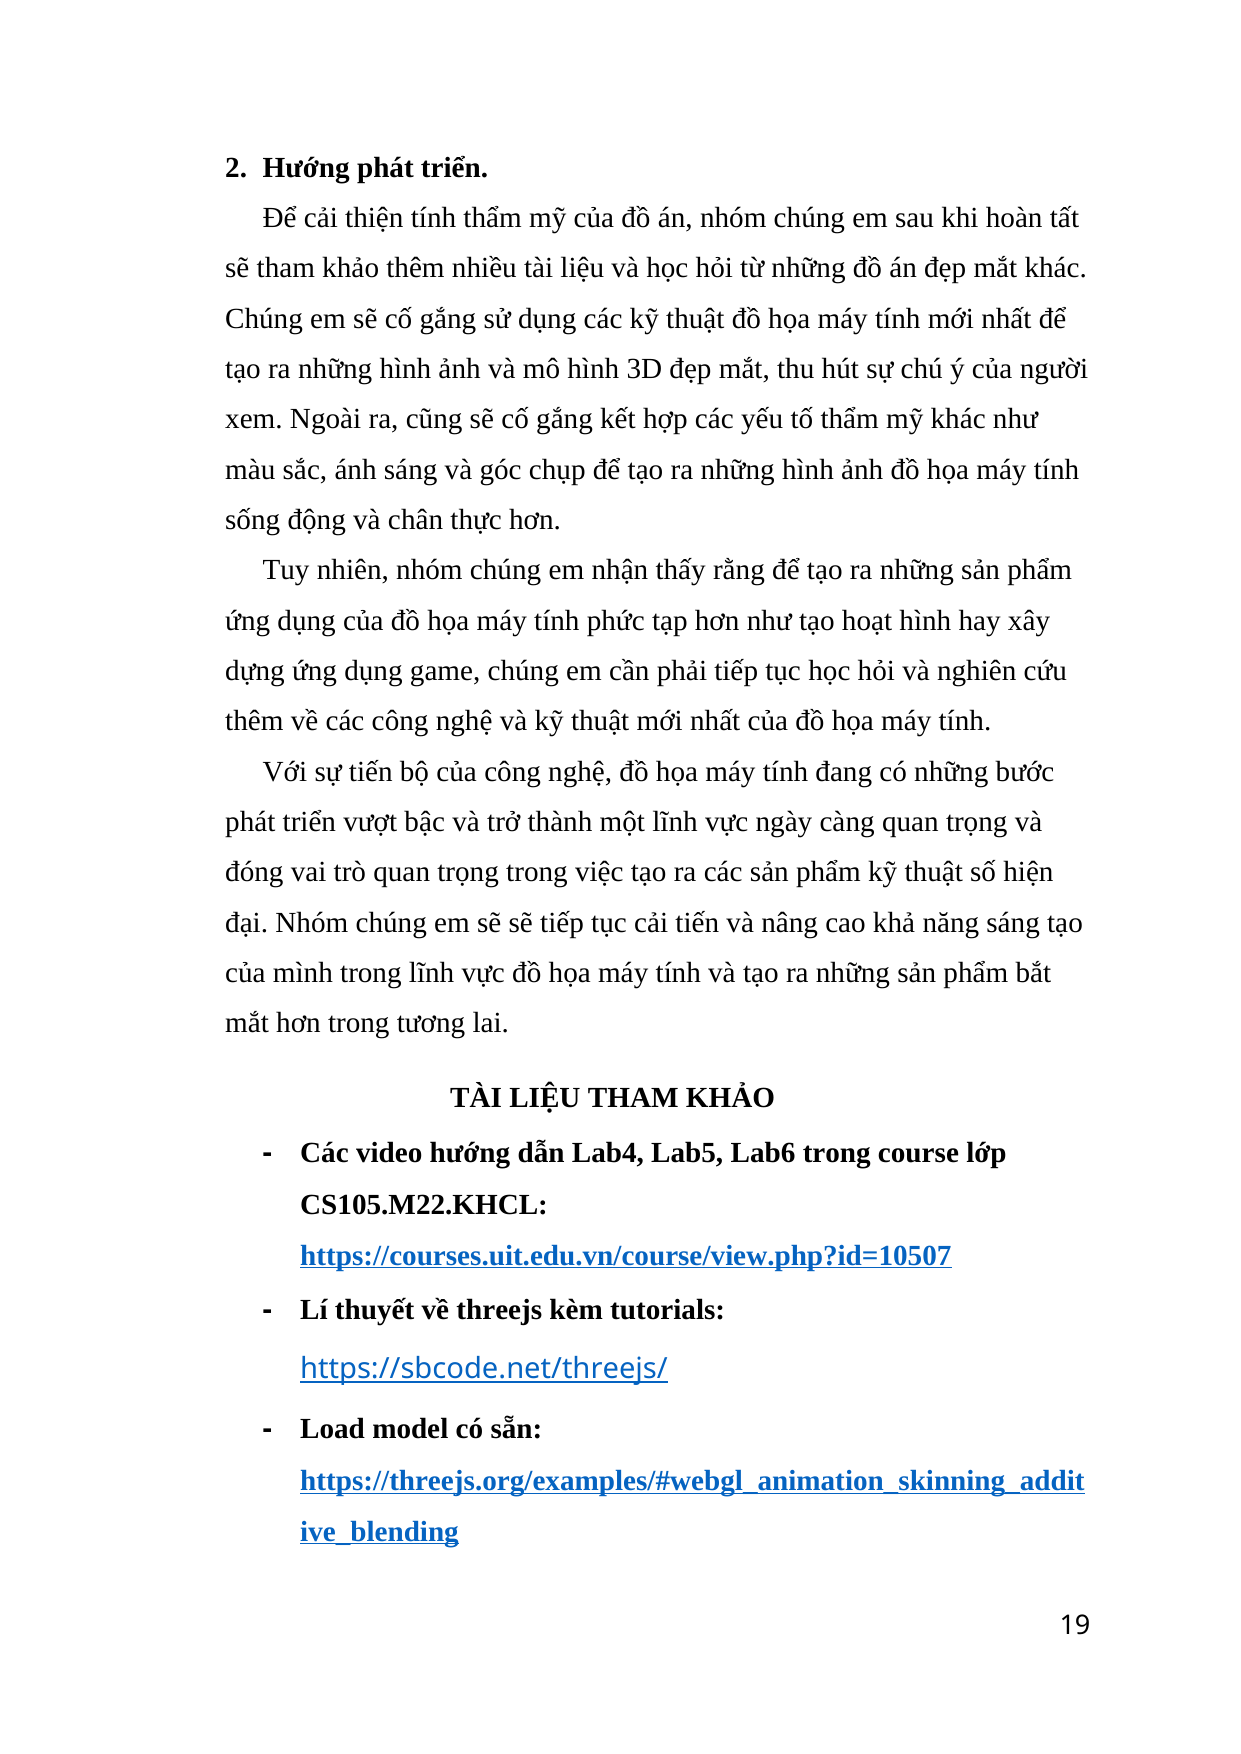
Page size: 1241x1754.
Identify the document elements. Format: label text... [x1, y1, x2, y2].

list Để cải thiện tính thẩm mỹ của đồ án, nhóm chúng em sau khi hoàn tất sẽ tham khảo thêm nhiều tài liệu và học hỏi từ những đồ án đẹp mắt khác. Chúng em sẽ cố gắng sử dụng các kỹ thuật đồ họa máy tính mới nhất để tạo ra những hình ảnh và mô hình 3D đẹp mắt, thu hút sự chú ý của người xem. Ngoài ra, cũng sẽ cố gắng kết hợp các yếu tố thẩm mỹ khác như màu sắc, ánh sáng và góc chụp để tạo ra những hình ảnh đồ họa máy tính sống động và chân thực hơn. [225, 200, 1090, 536]
list Hướng phát triển. [225, 150, 1090, 183]
list Tuy nhiên, nhóm chúng em nhận thấy rằng để tạo ra những sản phẩm ứng dụng của đồ họa máy tính phức tạp hơn như tạo hoạt hình hay xây dựng ứng dụng game, chúng em cần phải tiếp tục học hỏi và nghiên cứu thêm về các công nghệ và kỹ thuật mới nhất của đồ họa máy tính. [225, 552, 1090, 737]
subtitle TÀI LIỆU THAM KHẢO [150, 1081, 1090, 1114]
list Với sự tiến bộ của công nghệ, đồ họa máy tính đang có những bước phát triển vượt bậc và trở thành một lĩnh vực ngày càng quan trọng và đóng vai trò quan trọng trong việc tạo ra các sản phẩm kỹ thuật số hiện đại. Nhóm chúng em sẽ sẽ tiếp tục cải tiến và nâng cao khả năng sáng tạo của mình trong lĩnh vực đồ họa máy tính và tạo ra những sản phẩm bắt mắt hơn trong tương lai. [225, 754, 1090, 1039]
list Các video hướng dẫn Lab4, Lab5, Lab6 trong course lớp CS105.M22.KHCL: https://courses.uit.edu.vn/course/view.php?id=10507 [262, 1131, 1090, 1271]
list Lí thuyết về threejs kèm tutorials: https://sbcode.net/threejs/ [262, 1288, 1090, 1387]
list Load model có sẵn: https://threejs.org/examples/#webgl_animation_skinning_additive_blending [262, 1407, 1090, 1547]
